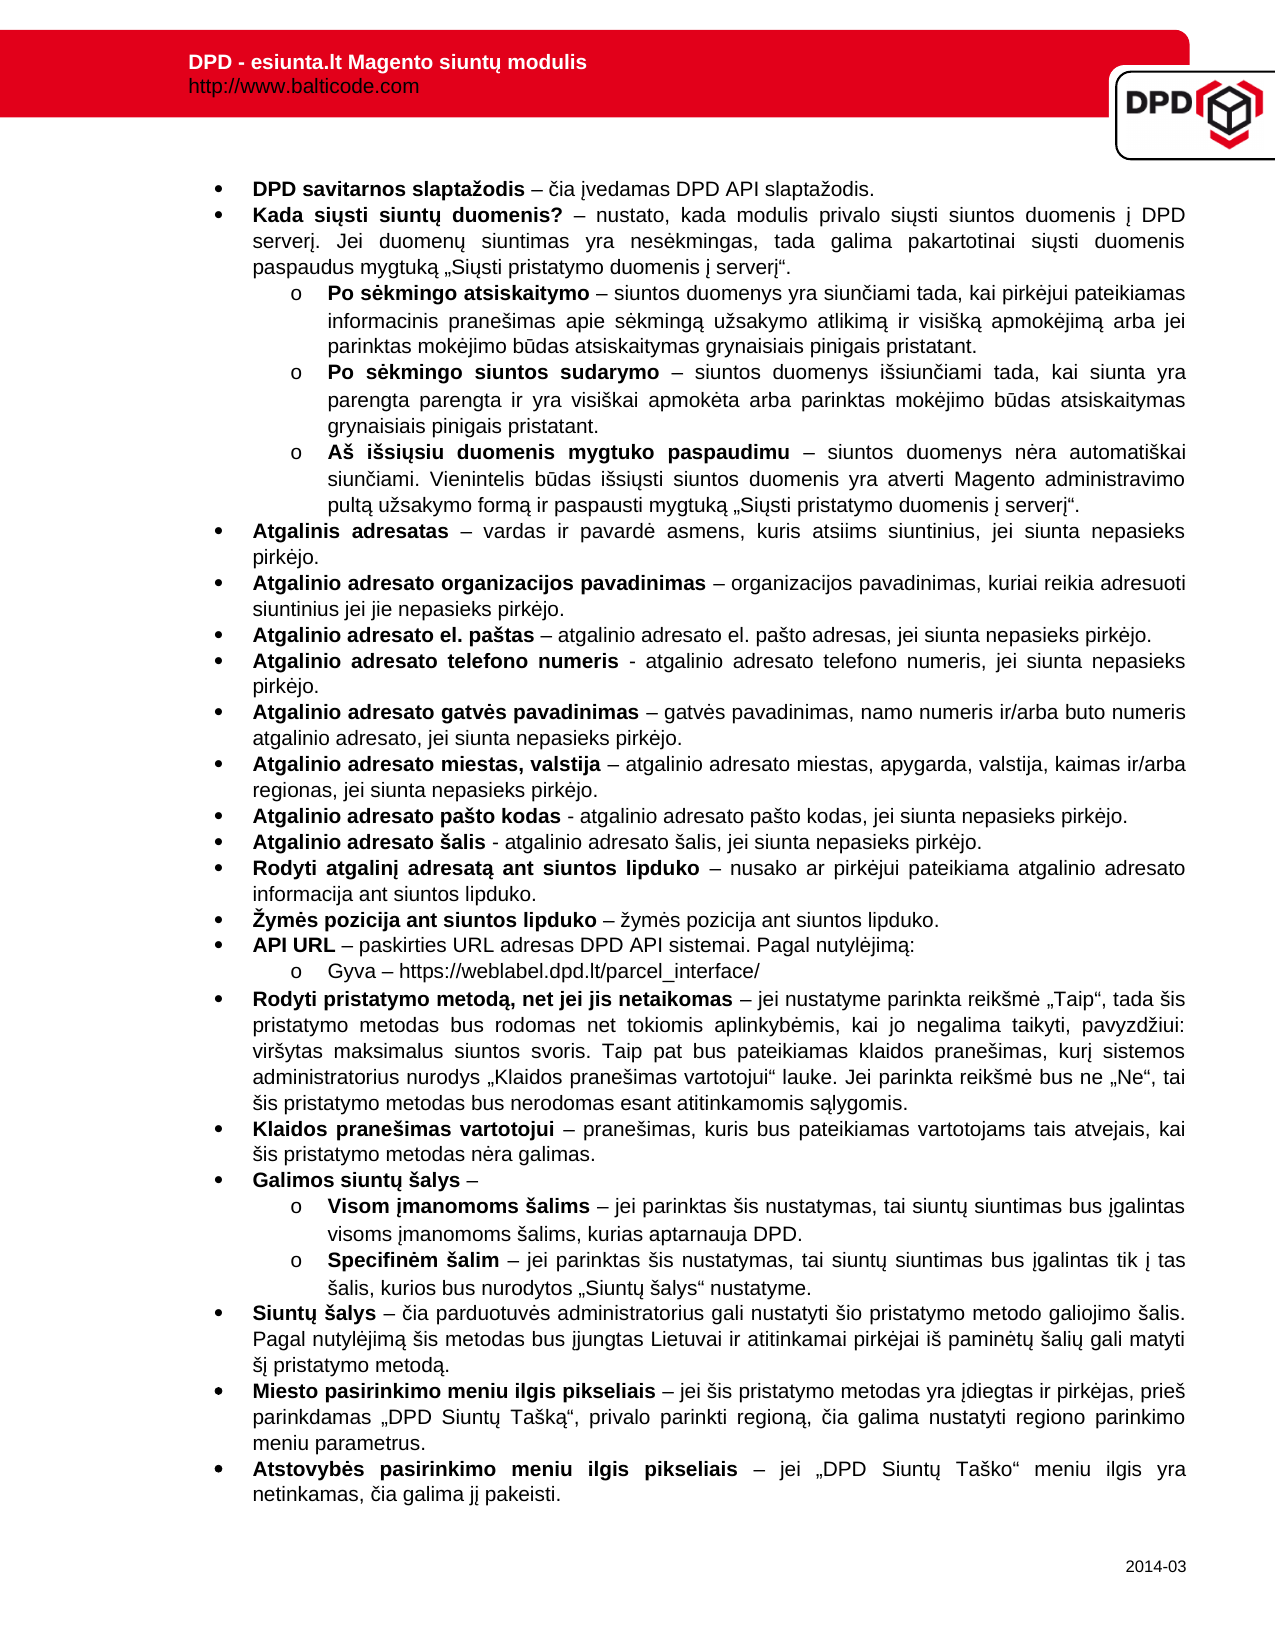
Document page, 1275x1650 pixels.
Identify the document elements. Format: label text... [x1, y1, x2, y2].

list Rodyti pristatymo metodą, net jei jis netaikomas – jei nustatyme parinkta reikšmė „Taip“, tada šis pristatymo metodas bus rodomas net tokiomis aplinkybėmis, kai jo negalima taikyti, pavyzdžiui: viršytas maksimalus siuntos svoris. Taip pat bus pateikiamas klaidos pranešimas, kurį sistemos administratorius nurodys „Klaidos pranešimas vartotojui“ lauke. Jei parinkta reikšmė bus ne „Ne“, tai šis pristatymo metodas bus nerodomas esant atitinkamomis sąlygomis. [215, 987, 1186, 1114]
list Rodyti atgalinį adresatą ant siuntos lipduko – nusako ar pirkėjui pateikiama atgalinio adresato informacija ant siuntos lipduko. [215, 856, 1186, 906]
list Po sėkmingo siuntos sudarymo – siuntos duomenys išsiunčiami tada, kai siunta yra parengta parengta ir yra visiškai apmokėta arba parinktas mokėjimo būdas atsiskaitymas grynaisiais pinigais pristatant. [290, 360, 1186, 438]
list Atgalinio adresato miestas, valstija – atgalinio adresato miestas, apygarda, valstija, kaimas ir/arba regionas, jei siunta nepasieks pirkėjo. [215, 752, 1186, 802]
list Po sėkmingo atsiskaitymo – siuntos duomenys yra siunčiami tada, kai pirkėjui pateikiamas informacinis pranešimas apie sėkmingą užsakymo atlikimą ir visišką apmokėjimą arba jei parinktas mokėjimo būdas atsiskaitymas grynaisiais pinigais pristatant. [290, 281, 1186, 358]
list Visom įmanomoms šalims – jei parinktas šis nustatymas, tai siuntų siuntimas bus įgalintas visoms įmanomoms šalims, kurias aptarnauja DPD. [290, 1194, 1186, 1246]
list Žymės pozicija ant siuntos lipduko – žymės pozicija ant siuntos lipduko. [215, 907, 1186, 931]
list Kada siųsti siuntų duomenis? – nustato, kada modulis privalo siųsti siuntos duomenis į DPD serverį. Jei duomenų siuntimas yra nesėkmingas, tada galima pakartotinai siųsti duomenis paspaudus mygtuką „Siųsti pristatymo duomenis į serverį“. [215, 203, 1186, 279]
list Atgalinio adresato telefono numeris - atgalinio adresato telefono numeris, jei siunta nepasieks pirkėjo. [215, 648, 1186, 698]
list Atgalinio adresato el. paštas – atgalinio adresato el. pašto adresas, jei siunta nepasieks pirkėjo. [215, 622, 1186, 647]
list Galimos siuntų šalys – [215, 1168, 1186, 1192]
list API URL – paskirties URL adresas DPD API sistemai. Pagal nutylėjimą: [215, 933, 1186, 957]
list Specifinėm šalim – jei parinktas šis nustatymas, tai siuntų siuntimas bus įgalintas tik į tas šalis, kurios bus nurodytos „Siuntų šalys“ nustatyme. [290, 1248, 1186, 1299]
list Atgalinio adresato šalis - atgalinio adresato šalis, jei siunta nepasieks pirkėjo. [215, 830, 1186, 854]
list Aš išsiųsiu duomenis mygtuko paspaudimu – siuntos duomenys nėra automatiškai siunčiami. Vienintelis būdas išsiųsti siuntos duomenis yra atverti Magento administravimo pultą užsakymo formą ir paspausti mygtuką „Siųsti pristatymo duomenis į serverį“. [290, 439, 1186, 517]
list Gyva – https://weblabel.dpd.lt/parcel_interface/ [290, 959, 1186, 985]
list Siuntų šalys – čia parduotuvės administratorius gali nustatyti šio pristatymo metodo galiojimo šalis. Pagal nutylėjimą šis metodas bus įjungtas Lietuvai ir atitinkamai pirkėjai iš paminėtų šalių gali matyti šį pristatymo metodą. [215, 1301, 1186, 1377]
list Atgalinio adresato pašto kodas - atgalinio adresato pašto kodas, jei siunta nepasieks pirkėjo. [215, 804, 1186, 828]
list Miesto pasirinkimo meniu ilgis pikseliais – jei šis pristatymo metodas yra įdiegtas ir pirkėjas, prieš parinkdamas „DPD Siuntų Tašką“, privalo parinkti regioną, čia galima nustatyti regiono parinkimo meniu parametrus. [215, 1379, 1186, 1454]
list DPD savitarnos slaptažodis – čia įvedamas DPD API slaptažodis. [215, 177, 1186, 201]
list Atgalinio adresato gatvės pavadinimas – gatvės pavadinimas, namo numeris ir/arba buto numeris atgalinio adresato, jei siunta nepasieks pirkėjo. [215, 700, 1186, 750]
list Atgalinio adresato organizacijos pavadinimas – organizacijos pavadinimas, kuriai reikia adresuoti siuntinius jei jie nepasieks pirkėjo. [215, 571, 1186, 621]
list Klaidos pranešimas vartotojui – pranešimas, kuris bus pateikiamas vartotojams tais atvejais, kai šis pristatymo metodas nėra galimas. [215, 1116, 1186, 1166]
list Atstovybės pasirinkimo meniu ilgis pikseliais – jei „DPD Siuntų Taško“ meniu ilgis yra netinkamas, čia galima jį pakeisti. [215, 1456, 1186, 1506]
list Atgalinis adresatas – vardas ir pavardė asmens, kuris atsiims siuntinius, jei siunta nepasieks pirkėjo. [215, 519, 1186, 569]
